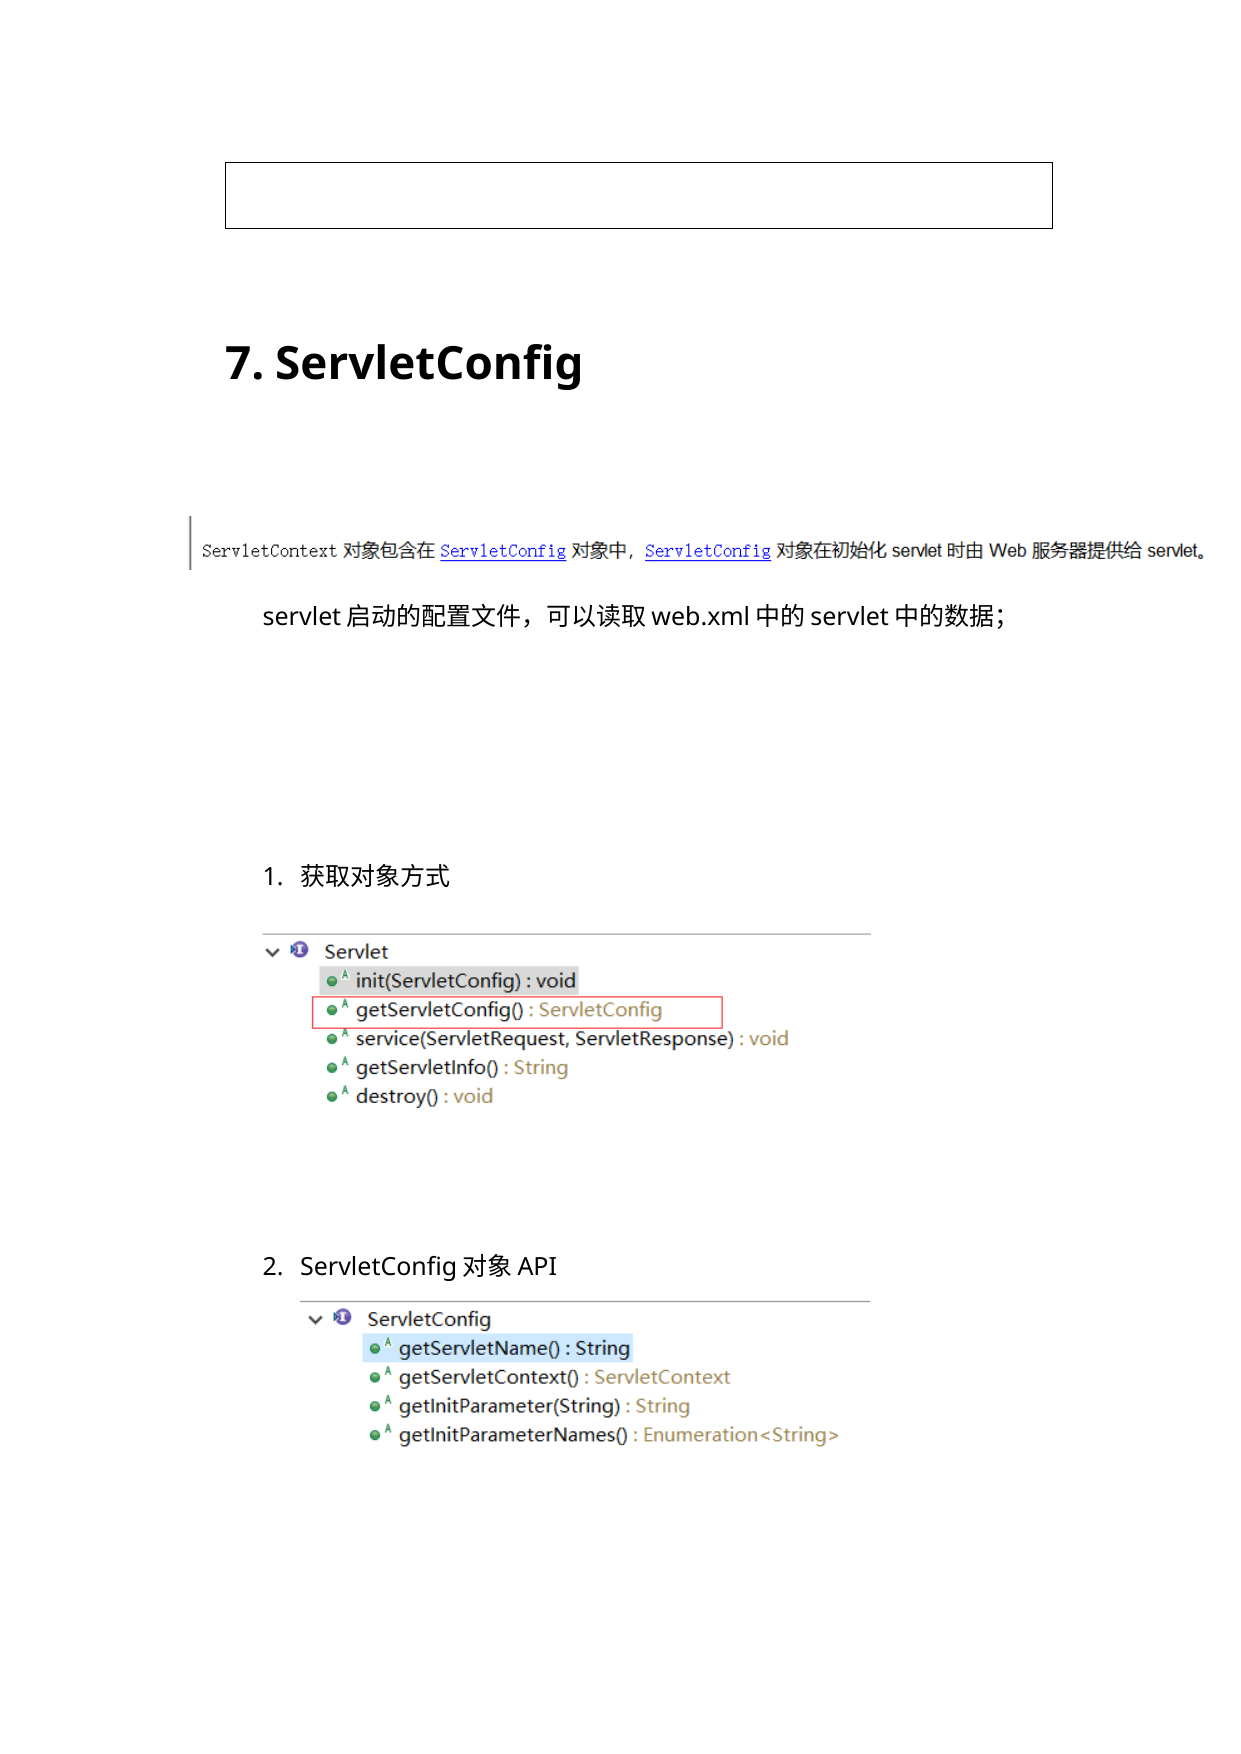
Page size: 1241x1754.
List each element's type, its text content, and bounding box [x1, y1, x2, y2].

picture [262, 906, 872, 1226]
list 获取对象方式 [262, 842, 1053, 907]
list ServletConfig对象API [262, 1232, 1053, 1297]
picture [187, 516, 1224, 570]
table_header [226, 163, 1052, 228]
subtitle ServletConfig [225, 329, 1053, 394]
picture [300, 1296, 871, 1528]
text servlet启动的配置文件，可以读取web.xml中的servlet中的数据； [262, 582, 1053, 647]
